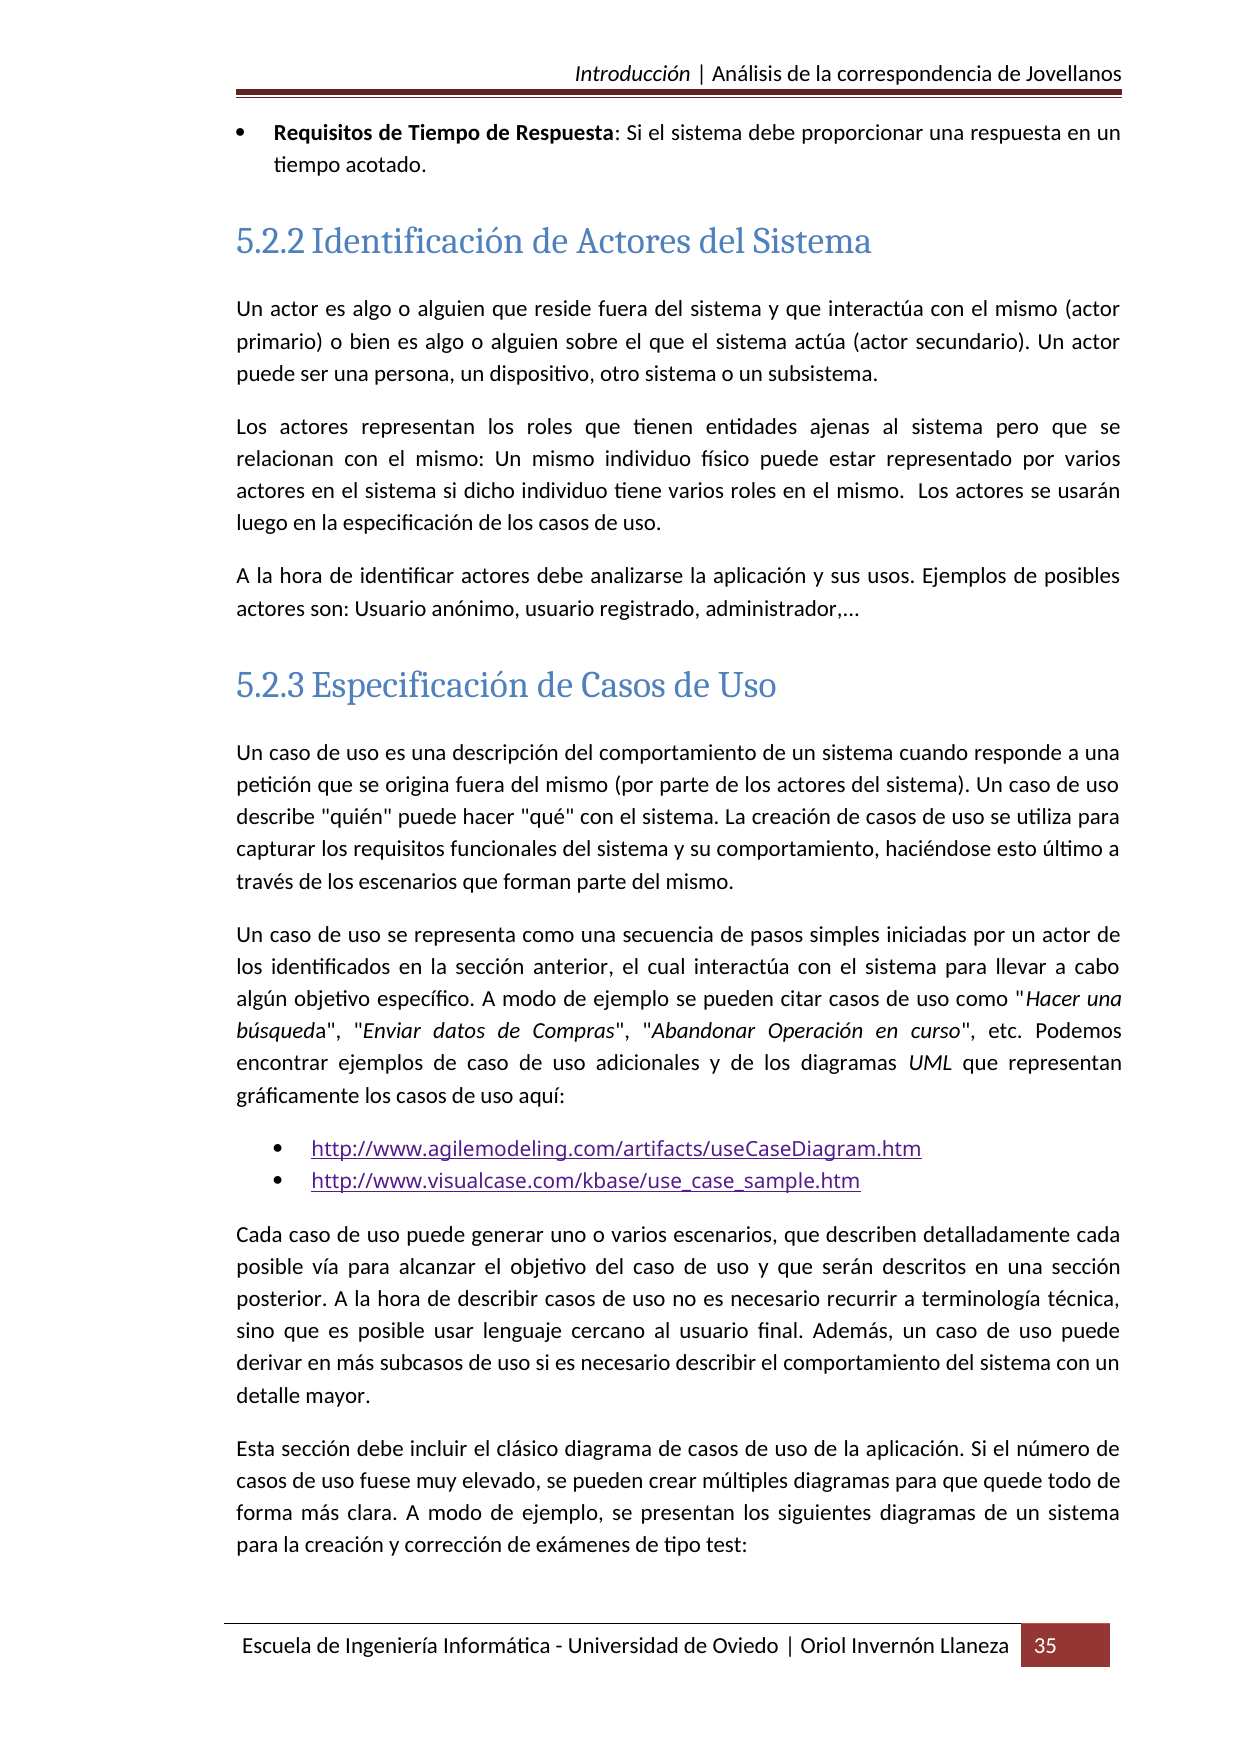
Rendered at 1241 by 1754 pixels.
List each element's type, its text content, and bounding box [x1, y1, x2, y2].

list http://www.visualcase.com/kbase/use_case_sample.htm [274, 1166, 1122, 1195]
list Requisitos de Tiempo de Respuesta: Si el sistema debe proporcionar una respuesta en un tiempo acotado. [236, 118, 1122, 178]
text A la hora de identificar actores debe analizarse la aplicación y sus usos. Ejemplos de posibles actores son: Usuario anónimo, usuario registrado, administrador,... [236, 562, 1122, 622]
list http://www.agilemodeling.com/artifacts/useCaseDiagram.htm [274, 1134, 1122, 1162]
subtitle Identificación de Actores del Sistema [236, 220, 1122, 263]
text Un caso de uso es una descripción del comportamiento de un sistema cuando responde a una petición que se origina fuera del mismo (por parte de los actores del sistema). Un caso de uso describe "quién" puede hacer "qué" con el sistema. La creación de casos de uso se utiliza para capturar los requisitos funcionales del sistema y su comportamiento, haciéndose esto último a través de los escenarios que forman parte del mismo. [236, 738, 1122, 895]
text Un caso de uso se representa como una secuencia de pasos simples iniciadas por un actor de los identificados en la sección anterior, el cual interactúa con el sistema para llevar a cabo algún objetivo específico. A modo de ejemplo se pueden citar casos de uso como "Hacer una búsqueda", "Enviar datos de Compras", "Abandonar Operación en curso", etc. Podemos encontrar ejemplos de caso de uso adicionales y de los diagramas UML que representan gráficamente los casos de uso aquí: [236, 920, 1122, 1109]
text Los actores representan los roles que tienen entidades ajenas al sistema pero que se relacionan con el mismo: Un mismo individuo físico puede estar representado por varios actores en el sistema si dicho individuo tiene varios roles en el mismo. Los actores se usarán luego en la especificación de los casos de uso. [236, 412, 1122, 537]
text Un actor es algo o alguien que reside fuera del sistema y que interactúa con el mismo (actor primario) o bien es algo o alguien sobre el que el sistema actúa (actor secundario). Un actor puede ser una persona, un dispositivo, otro sistema o un subsistema. [236, 294, 1122, 387]
text Esta sección debe incluir el clásico diagrama de casos de uso de la aplicación. Si el número de casos de uso fuese muy elevado, se pueden crear múltiples diagramas para que quede todo de forma más clara. A modo de ejemplo, se presentan los siguientes diagramas de un sistema para la creación y corrección de exámenes de tipo test: [236, 1434, 1122, 1558]
subtitle Especificación de Casos de Uso [236, 663, 1122, 707]
text Cada caso de uso puede generar uno o varios escenarios, que describen detalladamente cada posible vía para alcanzar el objetivo del caso de uso y que serán descritos en una sección posterior. A la hora de describir casos de uso no es necesario recurrir a terminología técnica, sino que es posible usar lenguaje cercano al usuario final. Además, un caso de uso puede derivar en más subcasos de uso si es necesario describir el comportamiento del sistema con un detalle mayor. [236, 1220, 1122, 1409]
